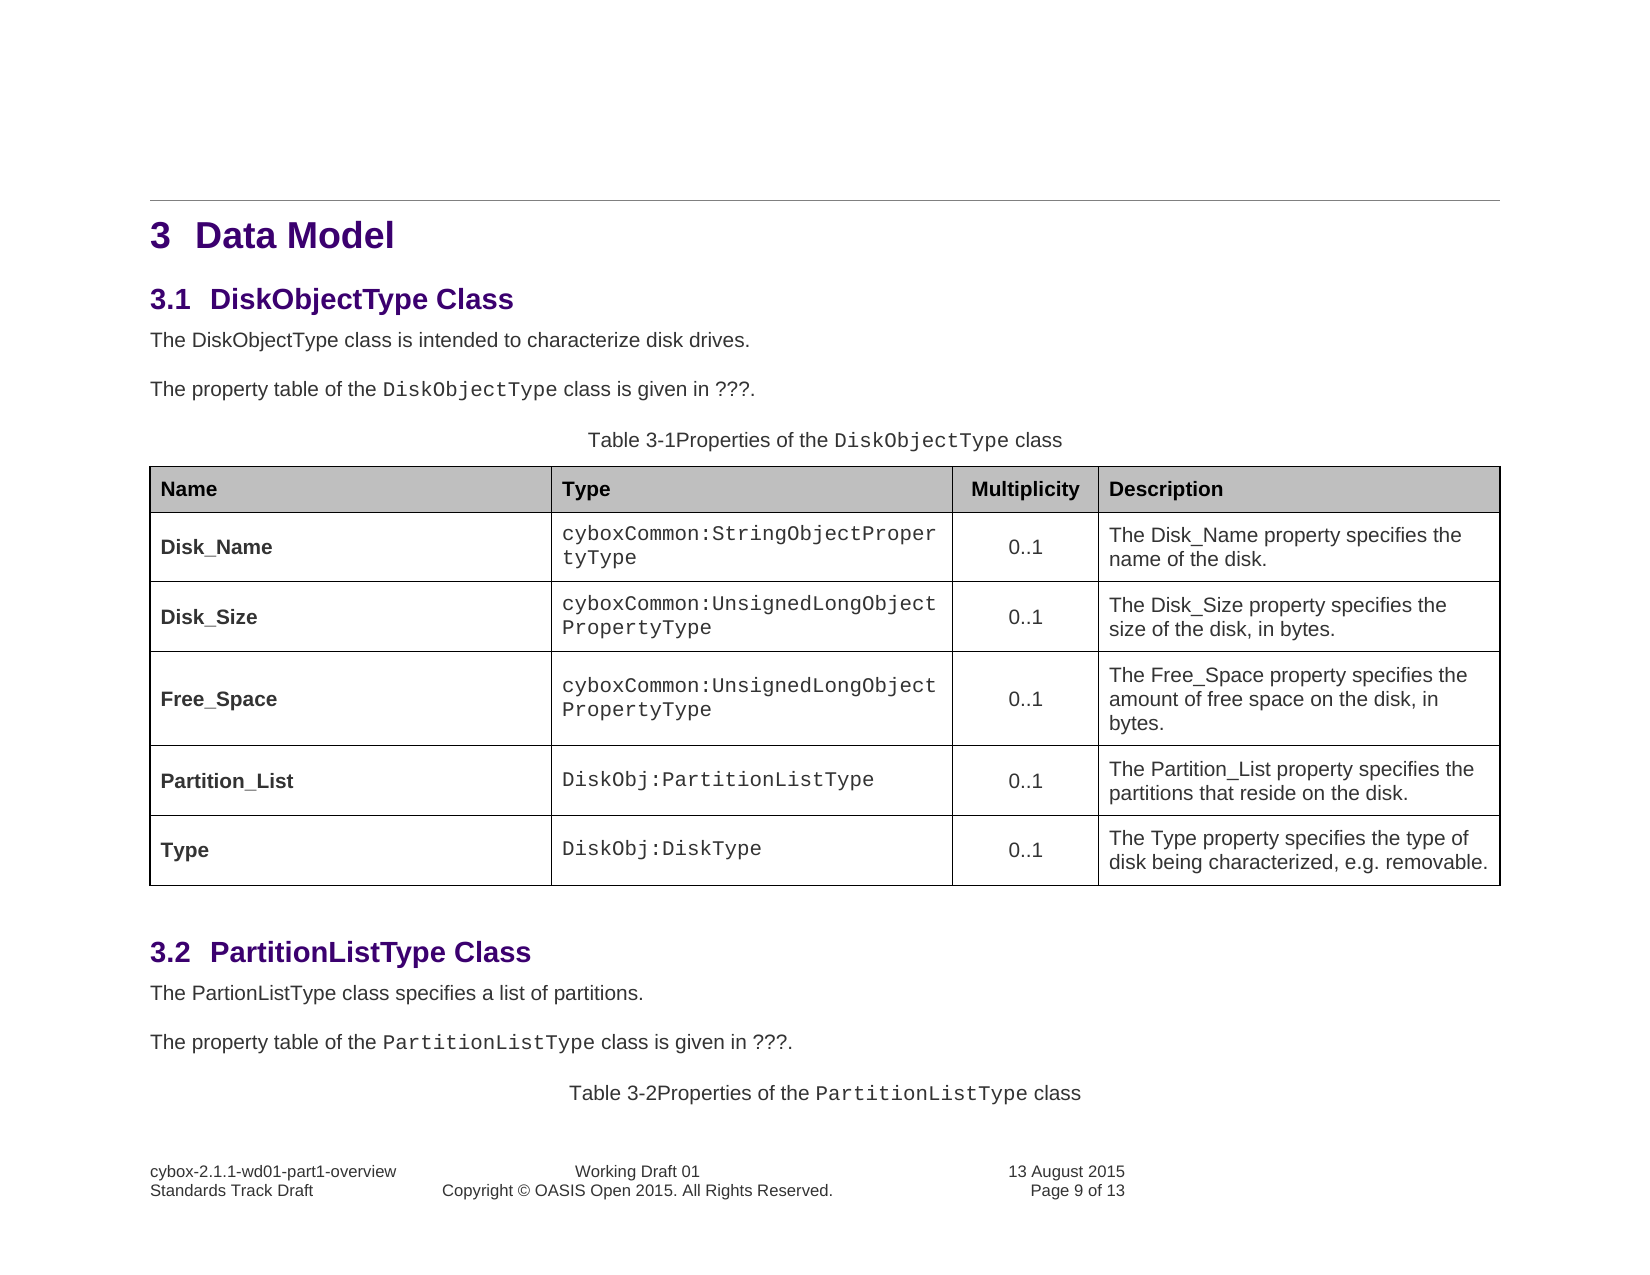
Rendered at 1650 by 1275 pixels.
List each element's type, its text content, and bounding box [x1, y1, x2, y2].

table_header Description [1099, 467, 1499, 512]
subtitle DiskObjectType Class [150, 282, 1500, 315]
table_header Name [151, 467, 551, 512]
table_cell Free_Space [151, 652, 551, 745]
subtitle Data Model [150, 201, 1500, 257]
table_cell 0..1 [953, 513, 1098, 581]
subtitle PartitionListType Class [150, 934, 1500, 968]
table_cell cyboxCommon:UnsignedLongObjectPropertyType [552, 652, 952, 745]
table_cell Disk_Name [151, 513, 551, 581]
table_cell 0..1 [953, 582, 1098, 651]
text The PartionListType class specifies a list of partitions. [150, 981, 1500, 1004]
table_cell The Partition_List property specifies the partitions that reside on the disk. [1099, 746, 1499, 815]
text The DiskObjectType class is intended to characterize disk drives. [150, 328, 1500, 352]
table_cell Disk_Size [151, 582, 551, 651]
text The property table of the PartitionListType class is given in ???. [150, 1029, 1500, 1055]
table_cell cyboxCommon:StringObjectPropertyType [552, 513, 952, 581]
text Table 3-2. Properties of the PartitionListType class [150, 1080, 1500, 1106]
text Table 3-1. Properties of the DiskObjectType class [150, 427, 1500, 453]
table_header Type [552, 467, 952, 512]
table_cell Type [151, 816, 551, 884]
table_cell cyboxCommon:UnsignedLongObjectPropertyType [552, 582, 952, 651]
table_cell The Type property specifies the type of disk being characterized, e.g. removable. [1099, 816, 1499, 884]
table_cell DiskObj:DiskType [552, 816, 952, 884]
table_cell DiskObj:PartitionListType [552, 746, 952, 815]
text The property table of the DiskObjectType class is given in ???. [150, 377, 1500, 402]
table_cell 0..1 [953, 816, 1098, 884]
table_cell The Disk_Size property specifies the size of the disk, in bytes. [1099, 582, 1499, 651]
table_cell Partition_List [151, 746, 551, 815]
table_cell 0..1 [953, 652, 1098, 745]
table_cell The Free_Space property specifies the amount of free space on the disk, in bytes. [1099, 652, 1499, 745]
table_header Multiplicity [953, 467, 1098, 512]
table_cell The Disk_Name property specifies the name of the disk. [1099, 513, 1499, 581]
table_cell 0..1 [953, 746, 1098, 815]
